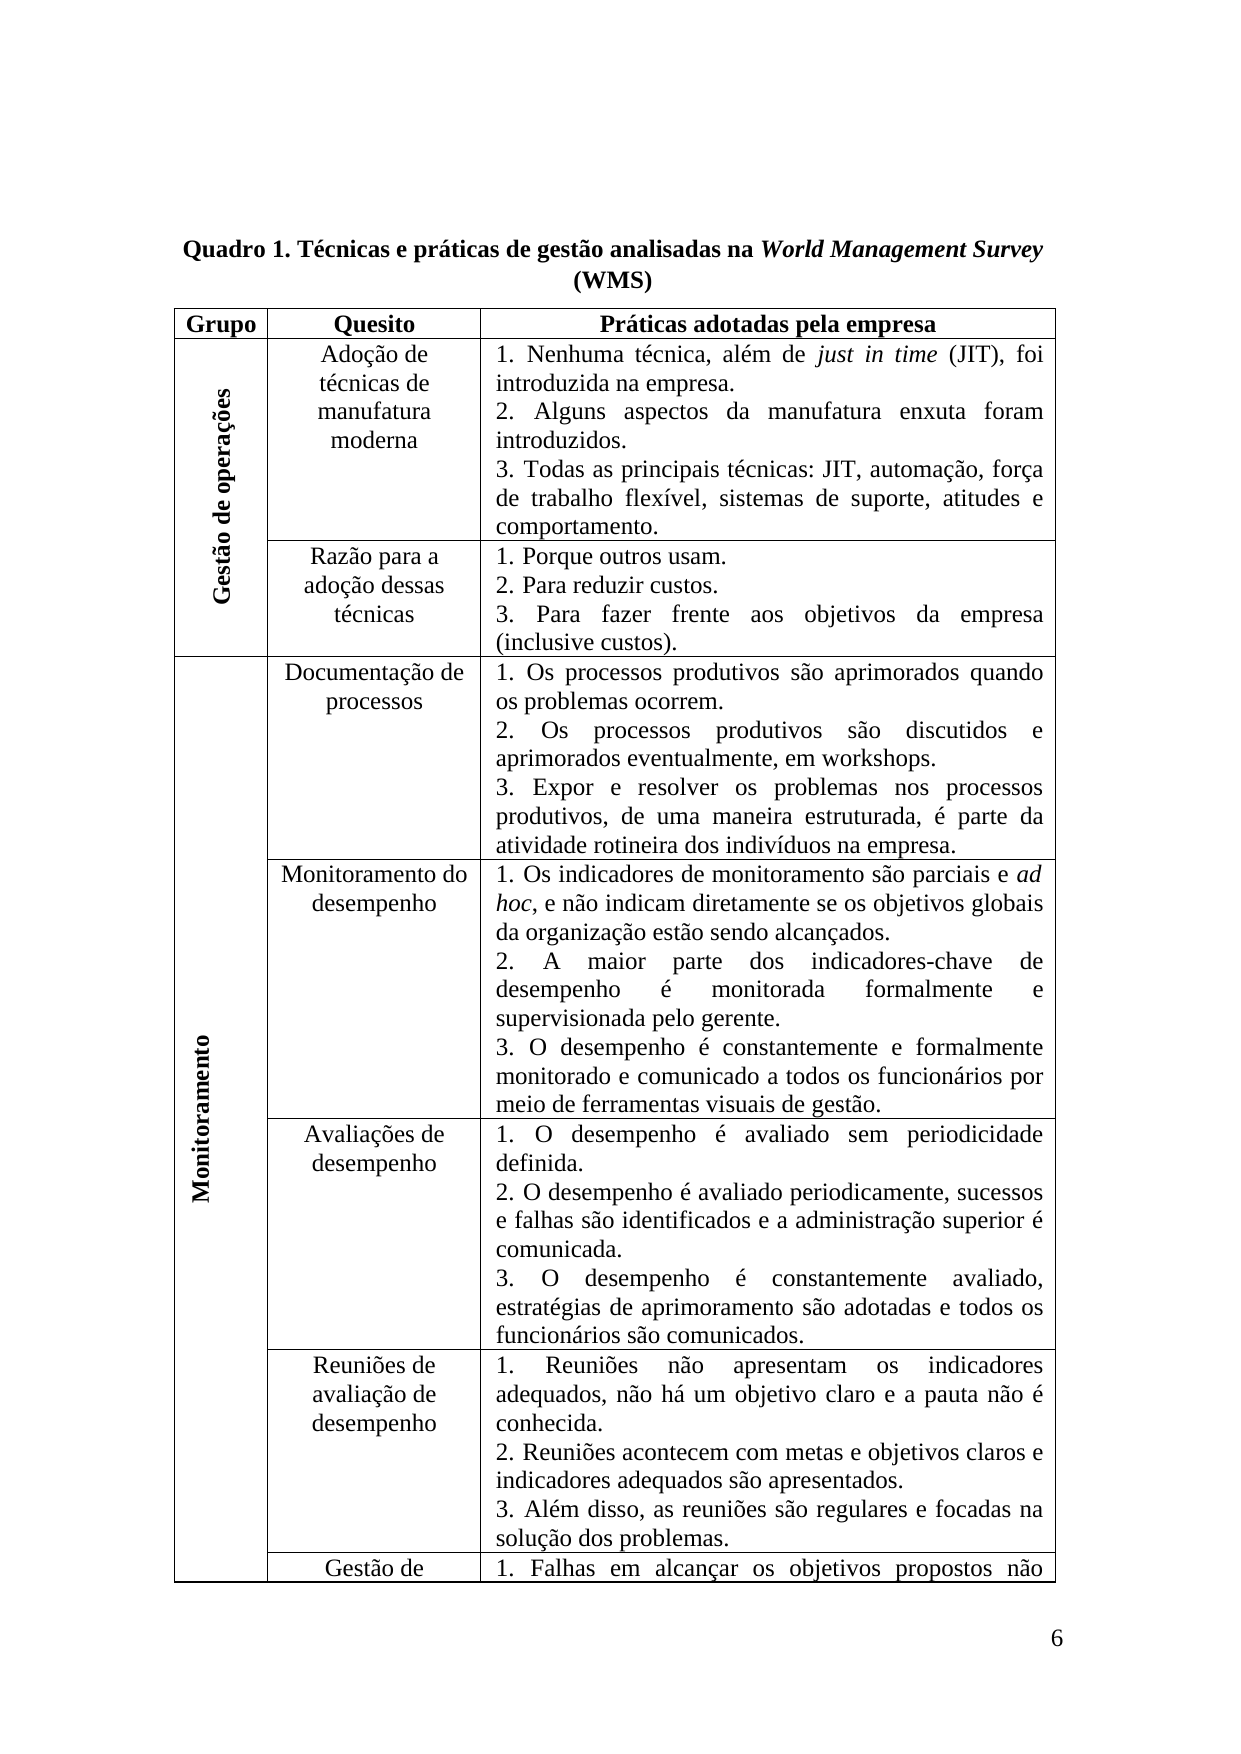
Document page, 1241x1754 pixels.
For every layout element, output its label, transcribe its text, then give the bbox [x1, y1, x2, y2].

table_cell Avaliações de desempenho [268, 1119, 480, 1349]
table_cell Os processos produtivos são aprimorados quando os problemas ocorrem. Os processos produtivos são discutidos e aprimorados eventualmente, em workshops. Expor e resolver os problemas nos processos produtivos, de uma maneira estruturada, é parte da atividade rotineira dos indivíduos na empresa. [481, 657, 1055, 858]
table_cell Reuniões não apresentam os indicadores adequados, não há um objetivo claro e a pauta não é conhecida. Reuniões acontecem com metas e objetivos claros e indicadores adequados são apresentados. Além disso, as reuniões são regulares e focadas na solução dos problemas. [481, 1350, 1055, 1552]
table_cell O desempenho é avaliado sem periodicidade definida. O desempenho é avaliado periodicamente, sucessos e falhas são identificados e a administração superior é comunicada. O desempenho é constantemente avaliado, estratégias de aprimoramento são adotadas e todos os funcionários são comunicados. [481, 1119, 1055, 1349]
table_header Grupo [175, 309, 267, 338]
table_cell Gestão de operações [175, 339, 267, 656]
table_cell Adoção de técnicas de manufatura moderna [268, 339, 480, 540]
table_header Práticas adotadas pela empresa [481, 309, 1055, 338]
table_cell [268, 1553, 480, 1581]
table_cell Porque outros usam. Para reduzir custos. Para fazer frente aos objetivos da empresa (inclusive custos). [481, 541, 1055, 656]
table_cell Razão para a adoção dessas técnicas [268, 541, 480, 656]
table_cell Nenhuma técnica, além de just in time (JIT), foi introduzida na empresa. Alguns aspectos da manufatura enxuta foram introduzidos. Todas as principais técnicas: JIT, automação, força de trabalho flexível, sistemas de suporte, atitudes e comportamento. [481, 339, 1055, 540]
text Quadro 1. Técnicas e práticas de gestão analisadas na World Management Survey (WMS) [162, 234, 1063, 293]
table_cell Reuniões de avaliação de desempenho [268, 1350, 480, 1552]
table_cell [481, 1553, 1055, 1581]
table_cell Monitoramento [175, 657, 267, 1581]
table_header Quesito [268, 309, 480, 338]
table_cell Documentação de processos [268, 657, 480, 858]
table_cell Monitoramento do desempenho [268, 860, 480, 1118]
table_cell Os indicadores de monitoramento são parciais e ad hoc, e não indicam diretamente se os objetivos globais da organização estão sendo alcançados. A maior parte dos indicadores-chave de desempenho é monitorada formalmente e supervisionada pelo gerente. O desempenho é constantemente e formalmente monitorado e comunicado a todos os funcionários por meio de ferramentas visuais de gestão. [481, 860, 1055, 1118]
